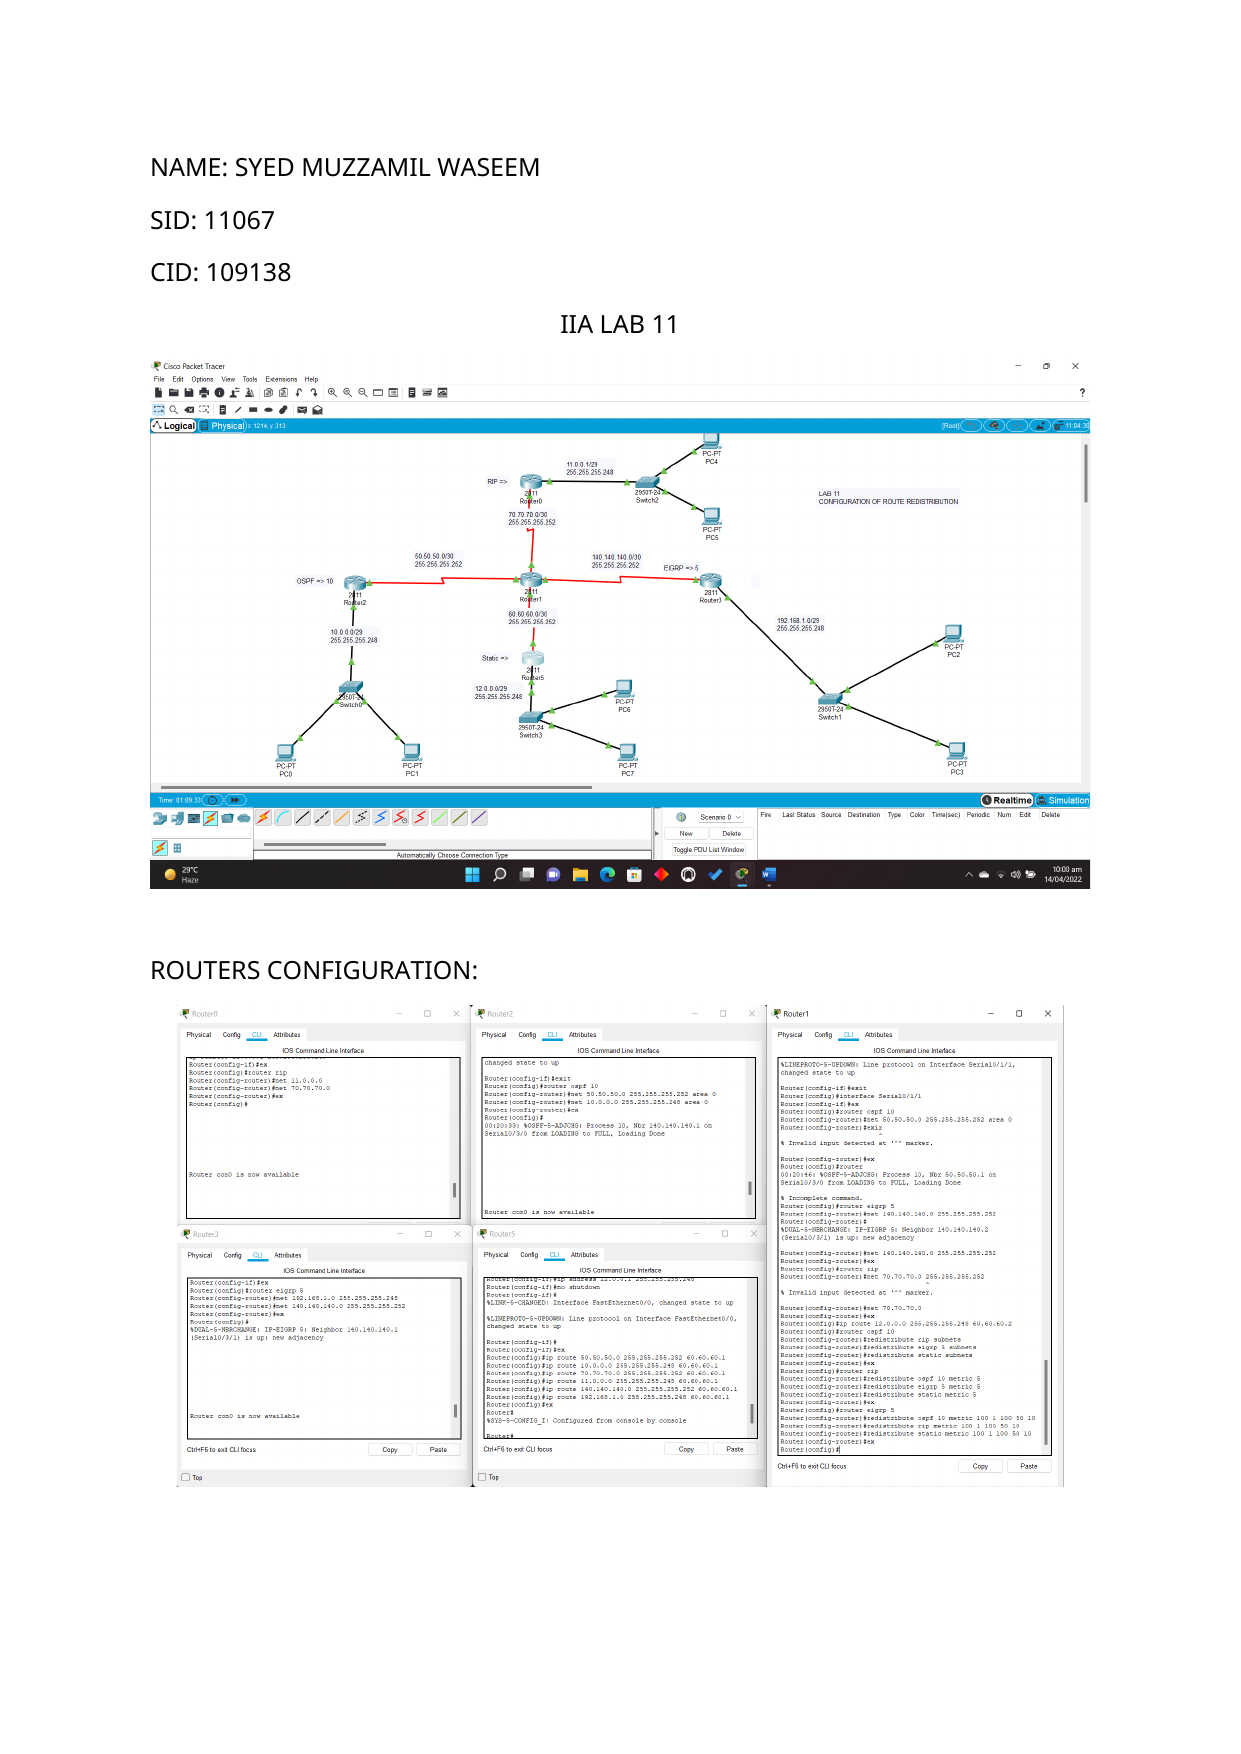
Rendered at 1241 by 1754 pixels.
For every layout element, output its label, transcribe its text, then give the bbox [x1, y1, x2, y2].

picture [150, 359, 1091, 889]
picture [1038, 797, 1044, 804]
text CID: 109138 [150, 255, 1090, 289]
text SID: 11067 [150, 202, 1090, 236]
text NAME: SYED MUZZAMIL WASEEM [150, 150, 1090, 184]
picture [176, 1005, 1064, 1487]
text ROUTERS CONFIGURATION: [150, 952, 1090, 987]
text IIA LAB 11 [150, 307, 1090, 341]
